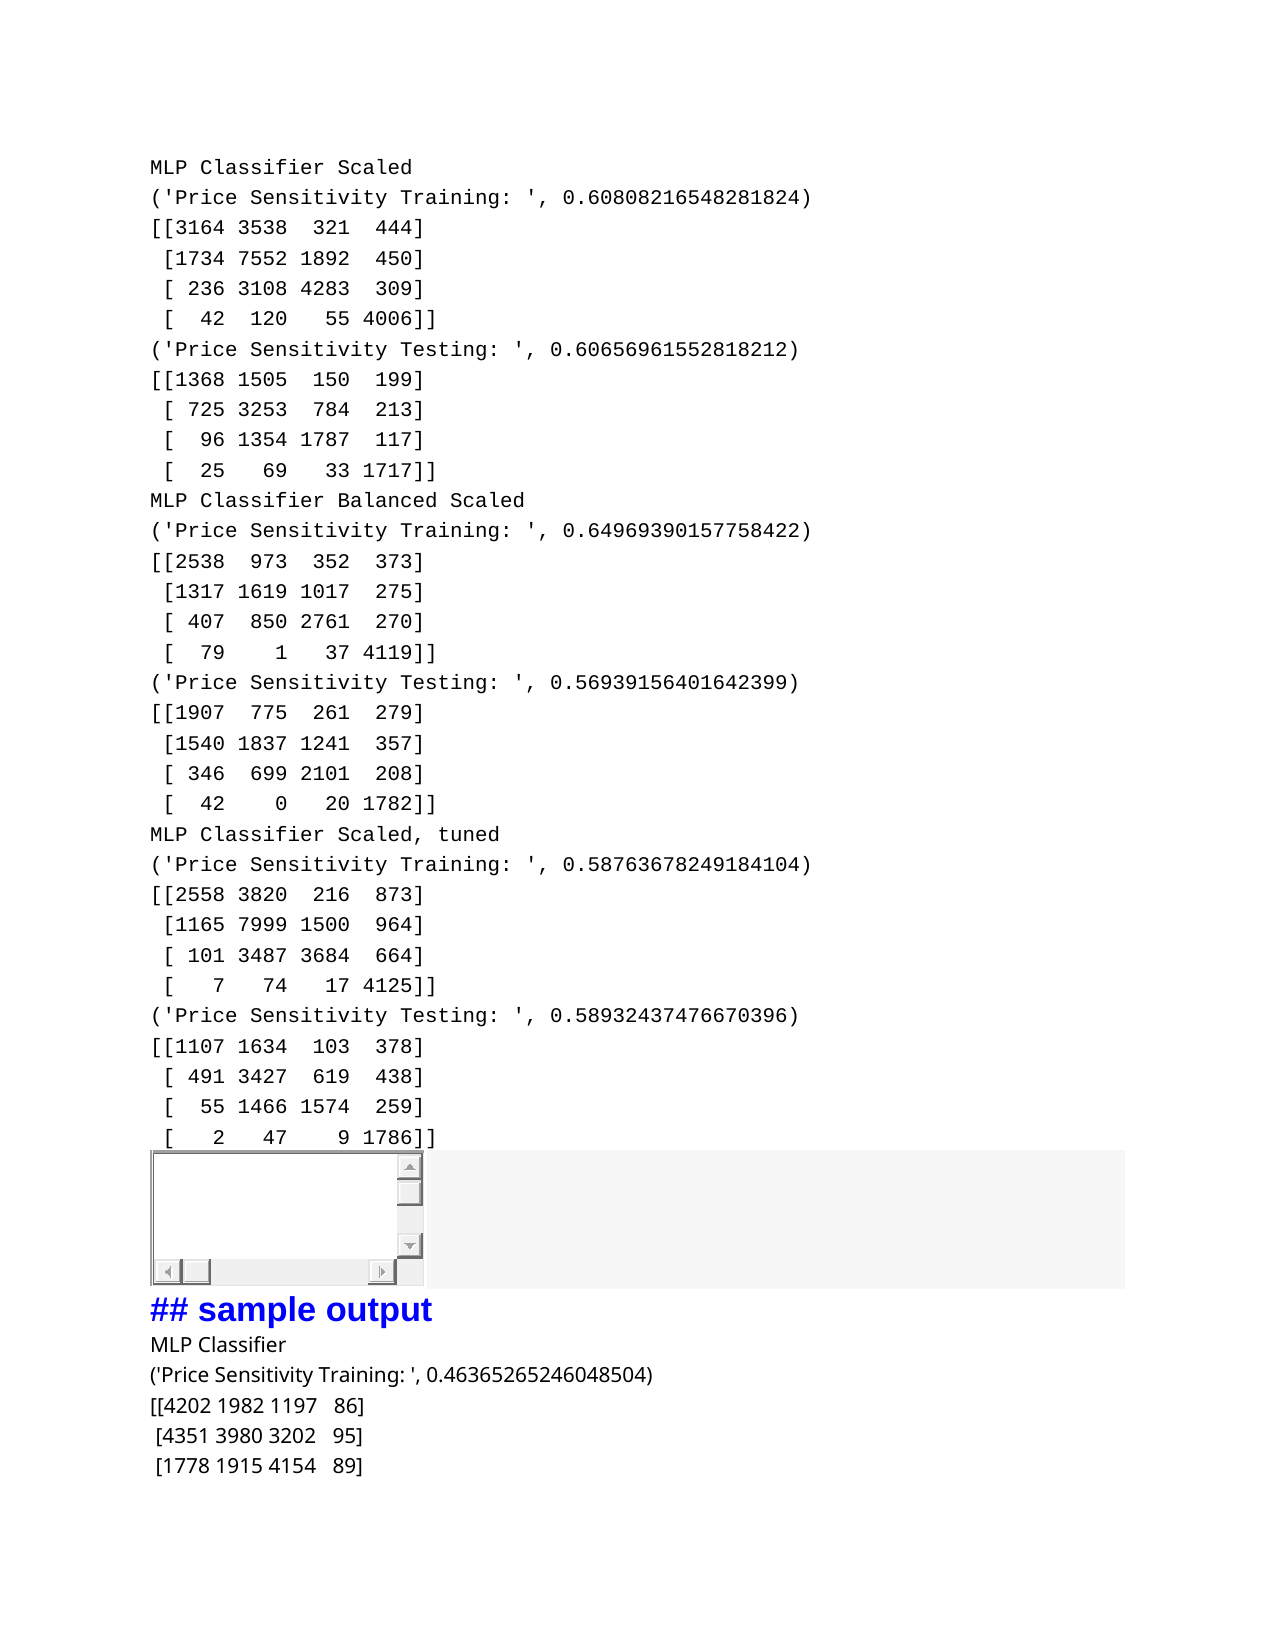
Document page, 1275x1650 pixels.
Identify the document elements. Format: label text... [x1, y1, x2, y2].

text [ 7 74 17 4125]] [150, 968, 1125, 999]
text ('Price Sensitivity Training: ', 0.46365265246048504) [150, 1359, 1125, 1389]
text ('Price Sensitivity Training: ', 0.60808216548281824) [150, 180, 1125, 211]
text ('Price Sensitivity Testing: ', 0.60656961552818212) [150, 332, 1125, 362]
text [ 55 1466 1574 259] [150, 1090, 1125, 1120]
text ('Price Sensitivity Training: ', 0.64969390157758422) [150, 514, 1125, 544]
text [ 2 47 9 1786]] [150, 1120, 1125, 1150]
text MLP Classifier Balanced Scaled [150, 483, 1125, 514]
text [[1907 775 261 279] [150, 696, 1125, 726]
text [ 407 850 2761 270] [150, 605, 1125, 635]
text MLP Classifier Scaled, tuned [150, 817, 1125, 847]
text ('Price Sensitivity Training: ', 0.58763678249184104) [150, 847, 1125, 877]
text [ 42 0 20 1782]] [150, 787, 1125, 817]
text [4351 3980 3202 95] [150, 1419, 1125, 1449]
text ('Price Sensitivity Testing: ', 0.58932437476670396) [150, 999, 1125, 1029]
text ('Price Sensitivity Testing: ', 0.56939156401642399) [150, 665, 1125, 696]
text [[2538 973 352 373] [150, 544, 1125, 574]
text [[2558 3820 216 873] [150, 877, 1125, 908]
text [1165 7999 1500 964] [150, 908, 1125, 938]
text ## sample output [150, 1289, 1125, 1328]
text [1540 1837 1241 357] [150, 726, 1125, 756]
text MLP Classifier Scaled [150, 150, 1125, 180]
text [1317 1619 1017 275] [150, 574, 1125, 605]
text [ 236 3108 4283 309] [150, 271, 1125, 302]
text [1734 7552 1892 450] [150, 241, 1125, 271]
text [ 42 120 55 4006]] [150, 302, 1125, 332]
text [1778 1915 4154 89] [150, 1449, 1125, 1480]
text [[1107 1634 103 378] [150, 1029, 1125, 1059]
text [ 491 3427 619 438] [150, 1059, 1125, 1090]
text [ 725 3253 784 213] [150, 392, 1125, 423]
text [[4202 1982 1197 86] [150, 1389, 1125, 1419]
text [[1368 1505 150 199] [150, 362, 1125, 392]
text [ 79 1 37 4119]] [150, 635, 1125, 665]
text [ 101 3487 3684 664] [150, 938, 1125, 968]
text MLP Classifier [150, 1328, 1125, 1359]
text [ 346 699 2101 208] [150, 756, 1125, 787]
text [ 25 69 33 1717]] [150, 453, 1125, 483]
text [ 96 1354 1787 117] [150, 423, 1125, 453]
text [[3164 3538 321 444] [150, 211, 1125, 241]
